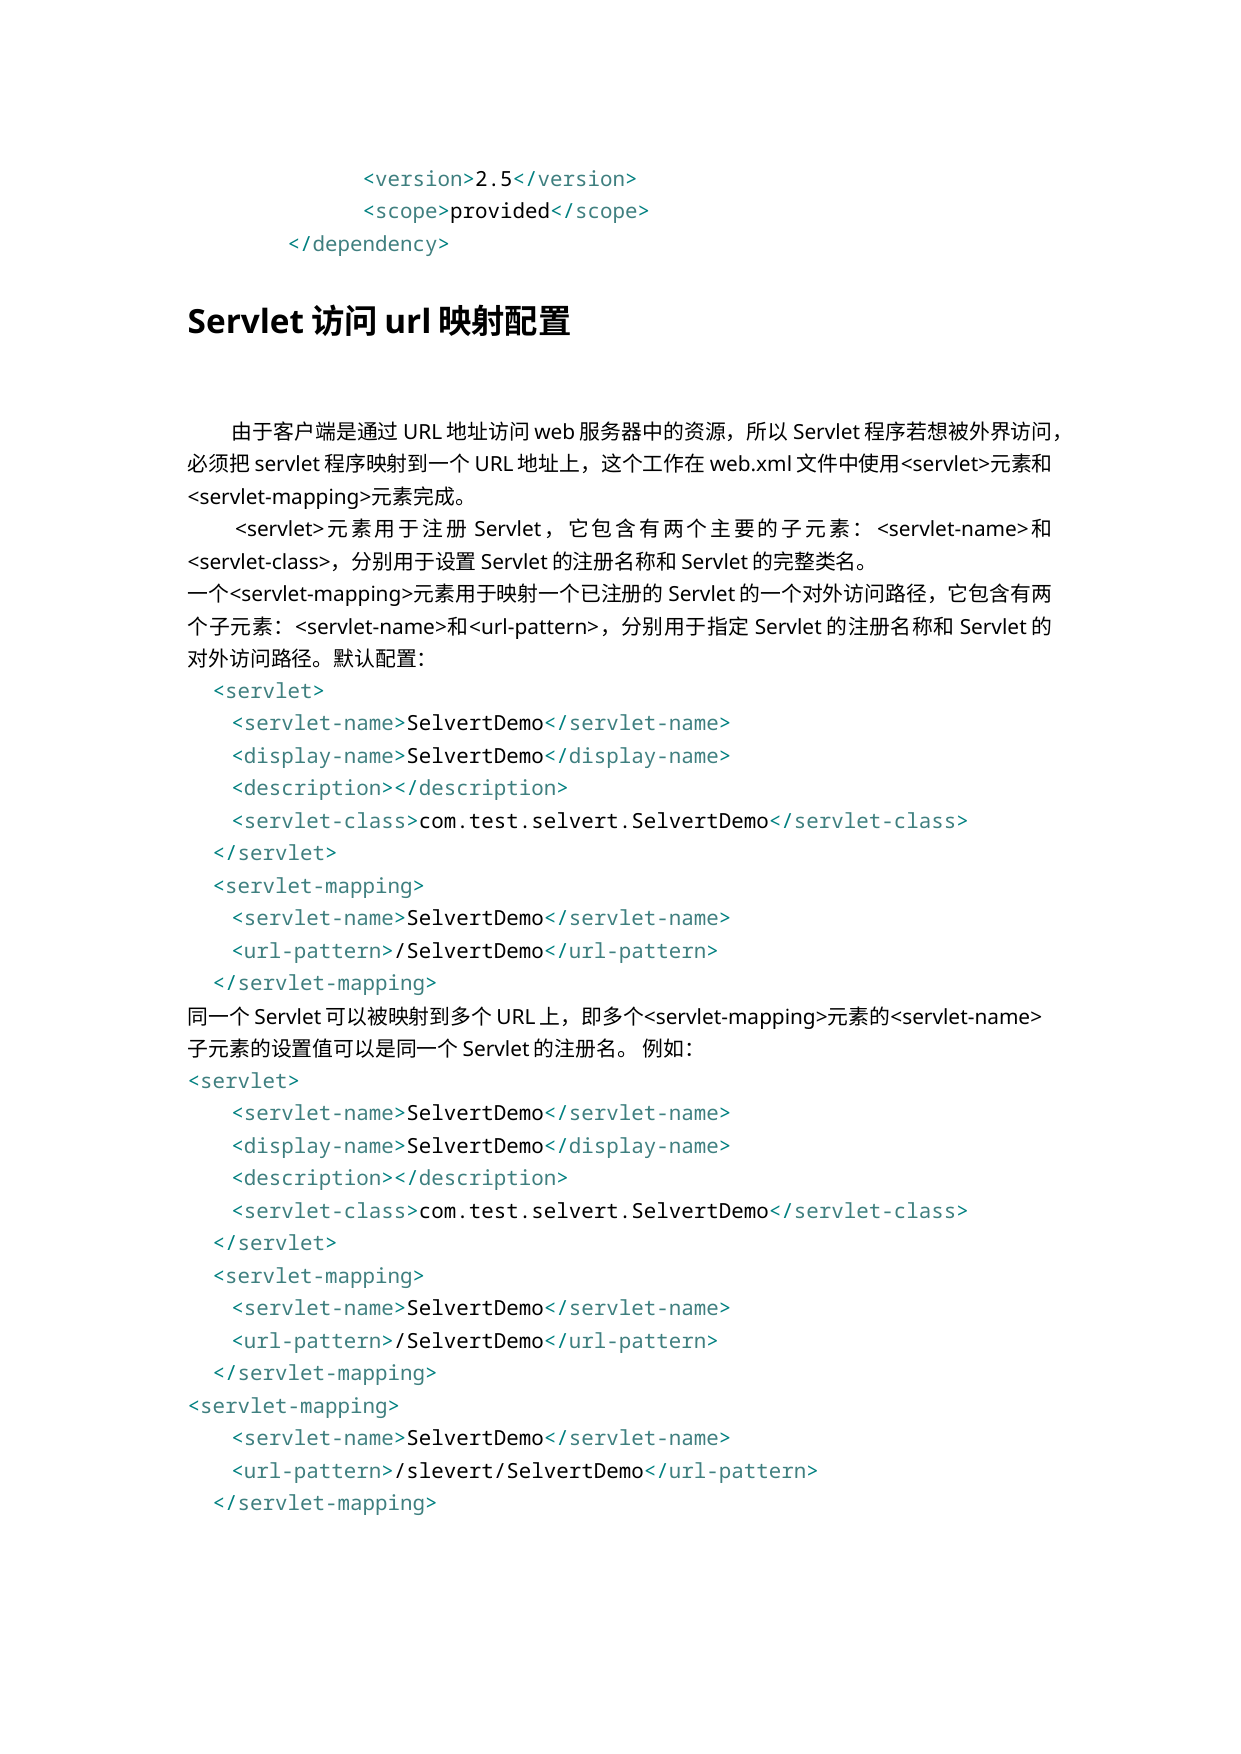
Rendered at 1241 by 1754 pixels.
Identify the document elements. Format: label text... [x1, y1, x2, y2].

text <servlet-name>SelvertDemo</servlet-name> [187, 706, 1053, 739]
text 由于客户端是通过URL地址访问web服务器中的资源，所以Servlet程序若想被外界访问，必须把servlet程序映射到一个URL地址上，这个工作在web.xml文件中使用<servlet>元素和<servlet-mapping>元素完成。 <servlet>元素用于注册Servlet，它包含有两个主要的子元素：<servlet-name>和<servlet-class>，分别用于设置Servlet的注册名称和Servlet的完整类名。 一个<servlet-mapping>元素用于映射一个已注册的Servlet的一个对外访问路径，它包含有两个子元素：<servlet-name>和<url-pattern>，分别用于指定Servlet的注册名称和Servlet的对外访问路径。默认配置： [187, 414, 1053, 674]
text <version>2.5</version> [187, 162, 1053, 194]
text <servlet-name>SelvertDemo</servlet-name> [187, 1421, 1053, 1454]
text <servlet-name>SelvertDemo</servlet-name> [187, 1291, 1053, 1324]
text <servlet-mapping> [187, 1259, 1053, 1291]
text </servlet-mapping> [187, 966, 1053, 999]
text <servlet-mapping> [187, 869, 1053, 901]
text <servlet> [187, 674, 1053, 706]
text </servlet> [187, 1226, 1053, 1259]
text <scope>provided</scope> [187, 194, 1053, 227]
text <servlet-mapping> [187, 1389, 1053, 1421]
text <url-pattern>/SelvertDemo</url-pattern> [187, 1324, 1053, 1356]
text </servlet-mapping> [187, 1356, 1053, 1389]
text <servlet-class>com.test.selvert.SelvertDemo</servlet-class> [187, 804, 1053, 836]
subtitle Servlet访问url映射配置 [187, 287, 1053, 352]
text </servlet> [187, 836, 1053, 869]
text </servlet-mapping> [187, 1486, 1053, 1519]
text </dependency> [187, 227, 1053, 259]
text <servlet-class>com.test.selvert.SelvertDemo</servlet-class> [187, 1194, 1053, 1226]
text <url-pattern>/slevert/SelvertDemo</url-pattern> [187, 1454, 1053, 1486]
text <description></description> [187, 771, 1053, 804]
text <display-name>SelvertDemo</display-name> [187, 1129, 1053, 1161]
text <servlet-name>SelvertDemo</servlet-name> [187, 901, 1053, 934]
text <description></description> [187, 1161, 1053, 1194]
text <display-name>SelvertDemo</display-name> [187, 739, 1053, 771]
text 同一个Servlet可以被映射到多个URL上，即多个<servlet-mapping>元素的<servlet-name>子元素的设置值可以是同一个Servlet的注册名。 例如： [187, 999, 1053, 1064]
text <servlet-name>SelvertDemo</servlet-name> [187, 1096, 1053, 1129]
text <url-pattern>/SelvertDemo</url-pattern> [187, 934, 1053, 966]
text <servlet> [187, 1064, 1053, 1096]
